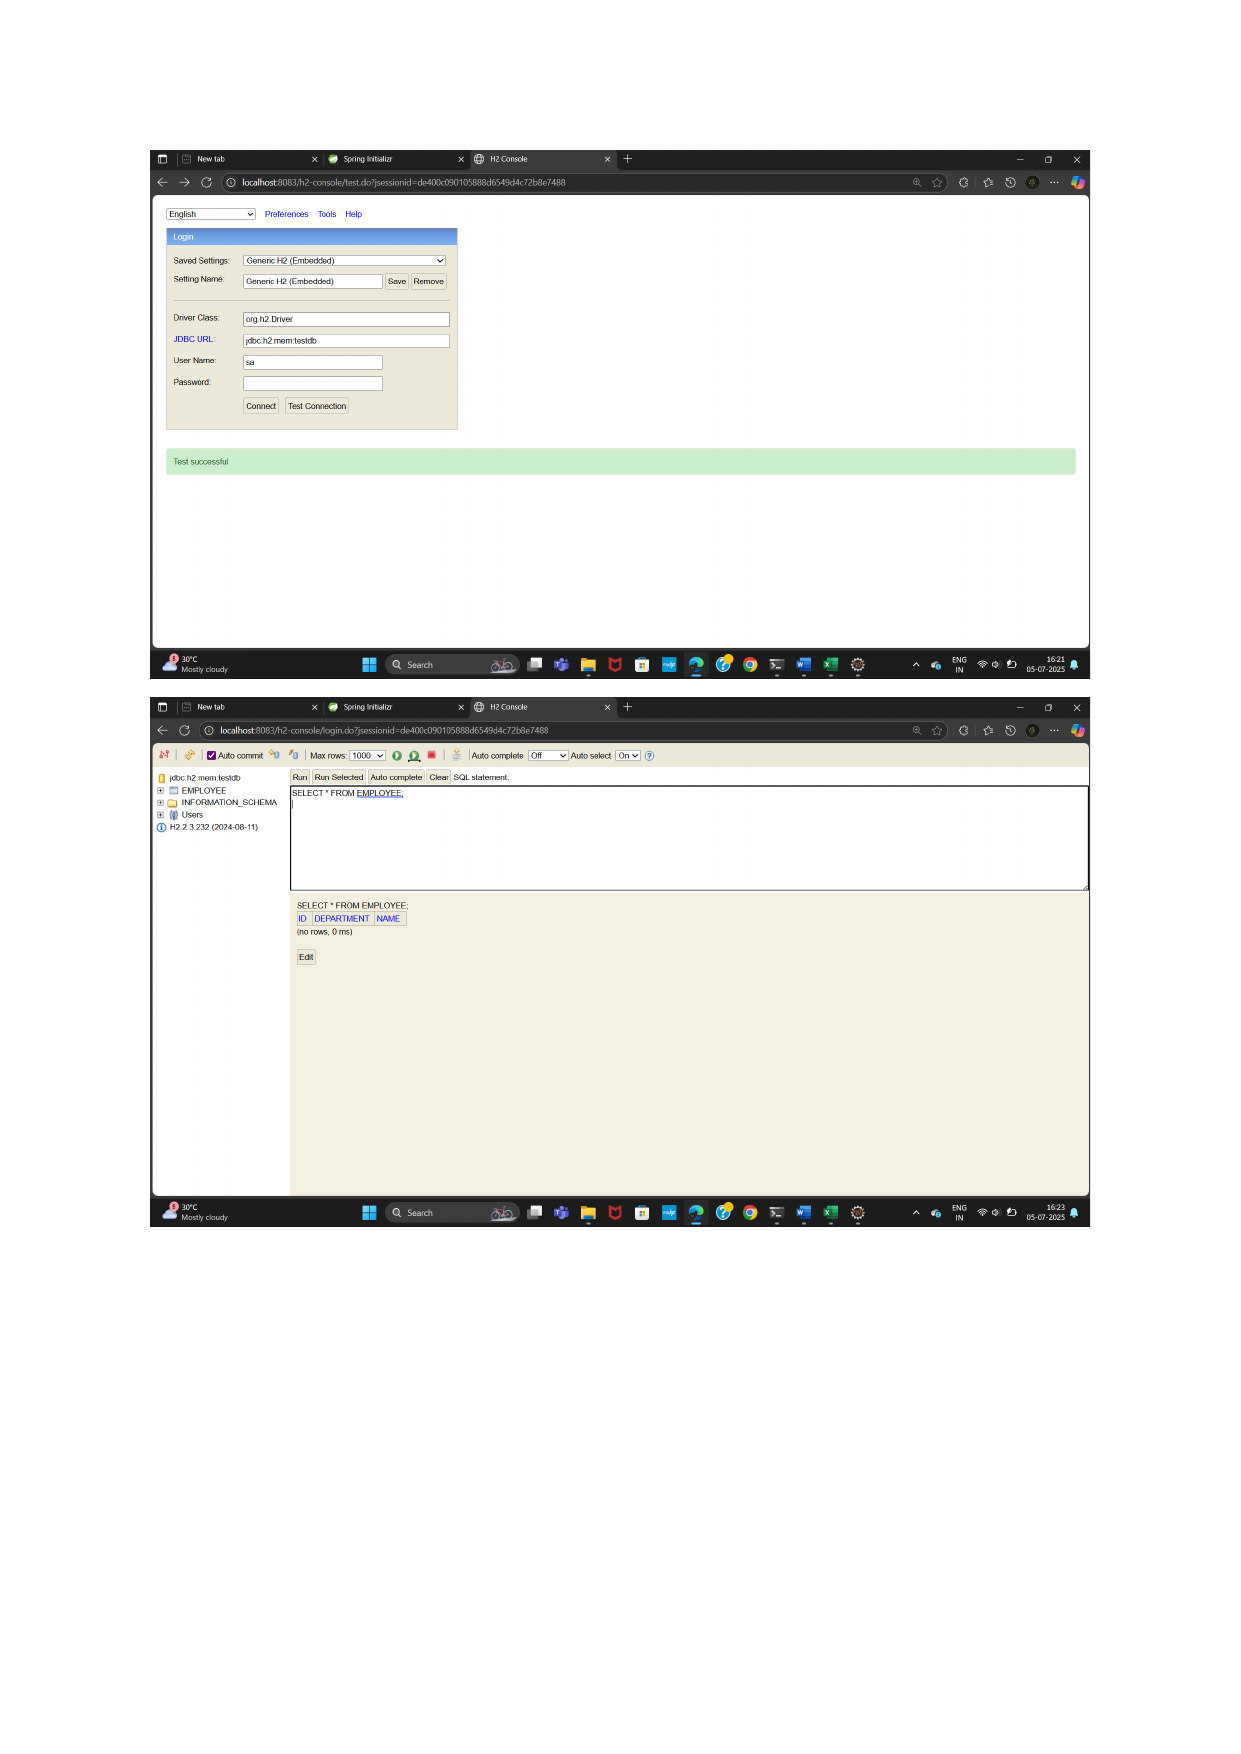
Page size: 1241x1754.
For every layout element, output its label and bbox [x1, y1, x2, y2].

picture [150, 697, 1091, 1227]
picture [150, 150, 1091, 679]
